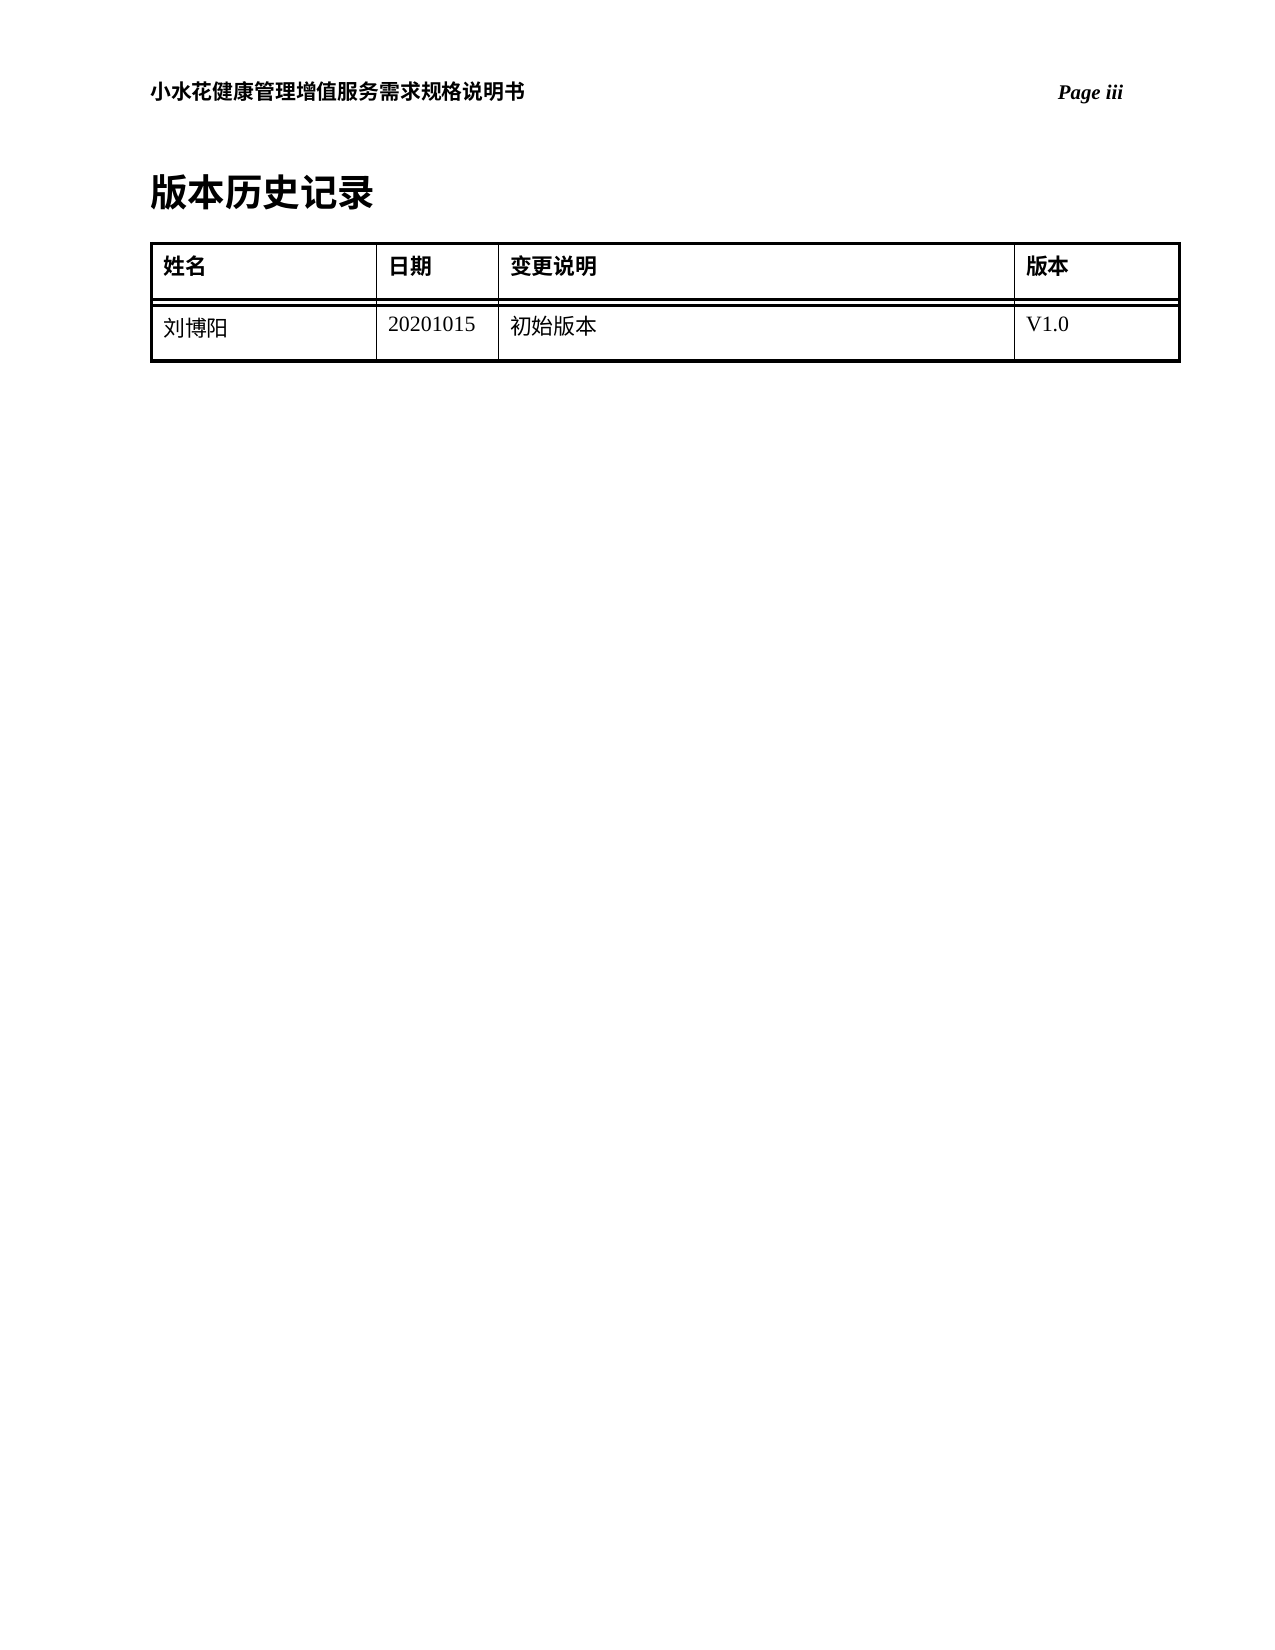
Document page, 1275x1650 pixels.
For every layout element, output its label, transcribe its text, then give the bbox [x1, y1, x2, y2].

table_cell 20201015 [377, 307, 498, 359]
table_cell 刘博阳 [153, 307, 376, 359]
text 版本历史记录 [150, 162, 1125, 217]
table_header 变更说明 [499, 245, 1014, 297]
table_cell 初始版本 [499, 307, 1014, 359]
table_header 版本 [1015, 245, 1178, 297]
table_header 姓名 [153, 245, 376, 297]
table_header 日期 [377, 245, 498, 297]
table_cell V1.0 [1015, 307, 1178, 359]
